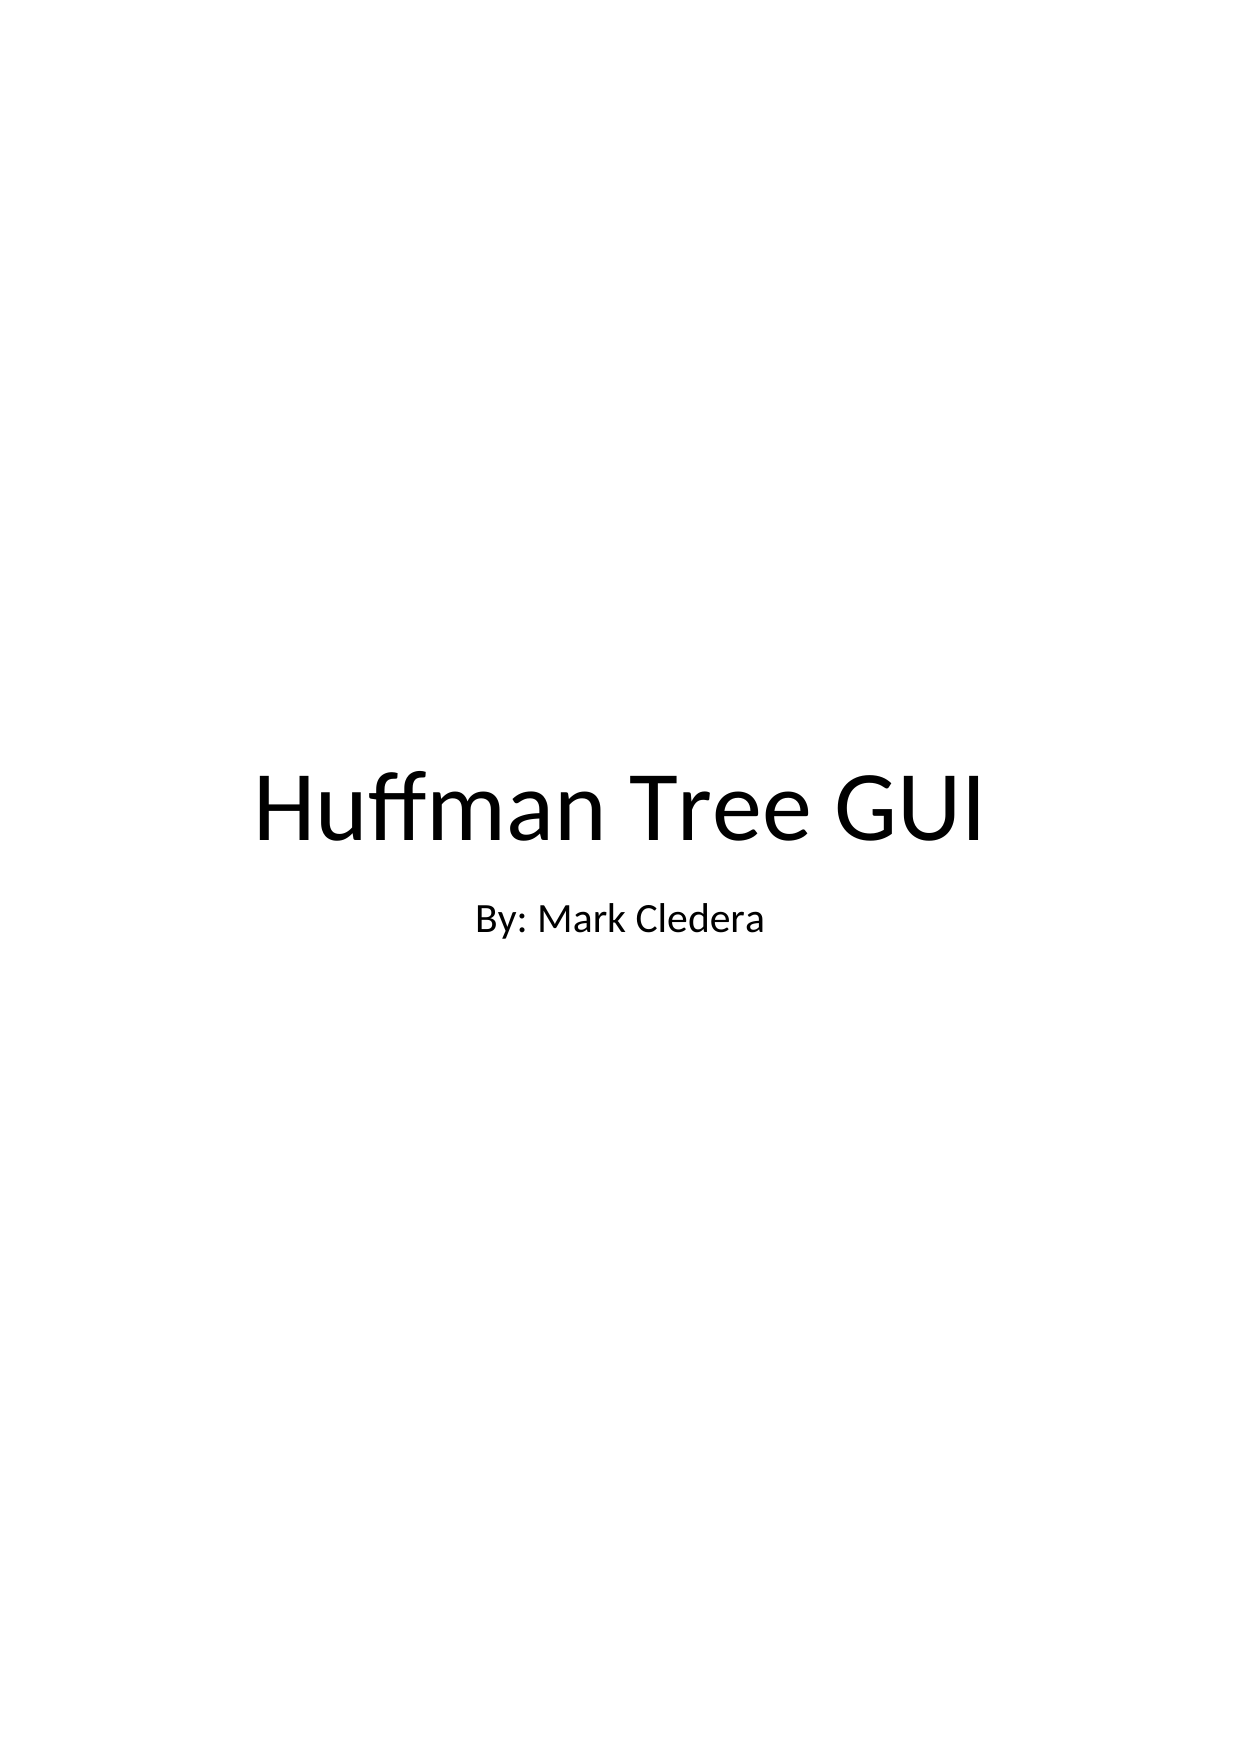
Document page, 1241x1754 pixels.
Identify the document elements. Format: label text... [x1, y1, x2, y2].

text By: Mark Cledera [150, 892, 1090, 943]
text Huffman Tree GUI [150, 744, 1090, 866]
